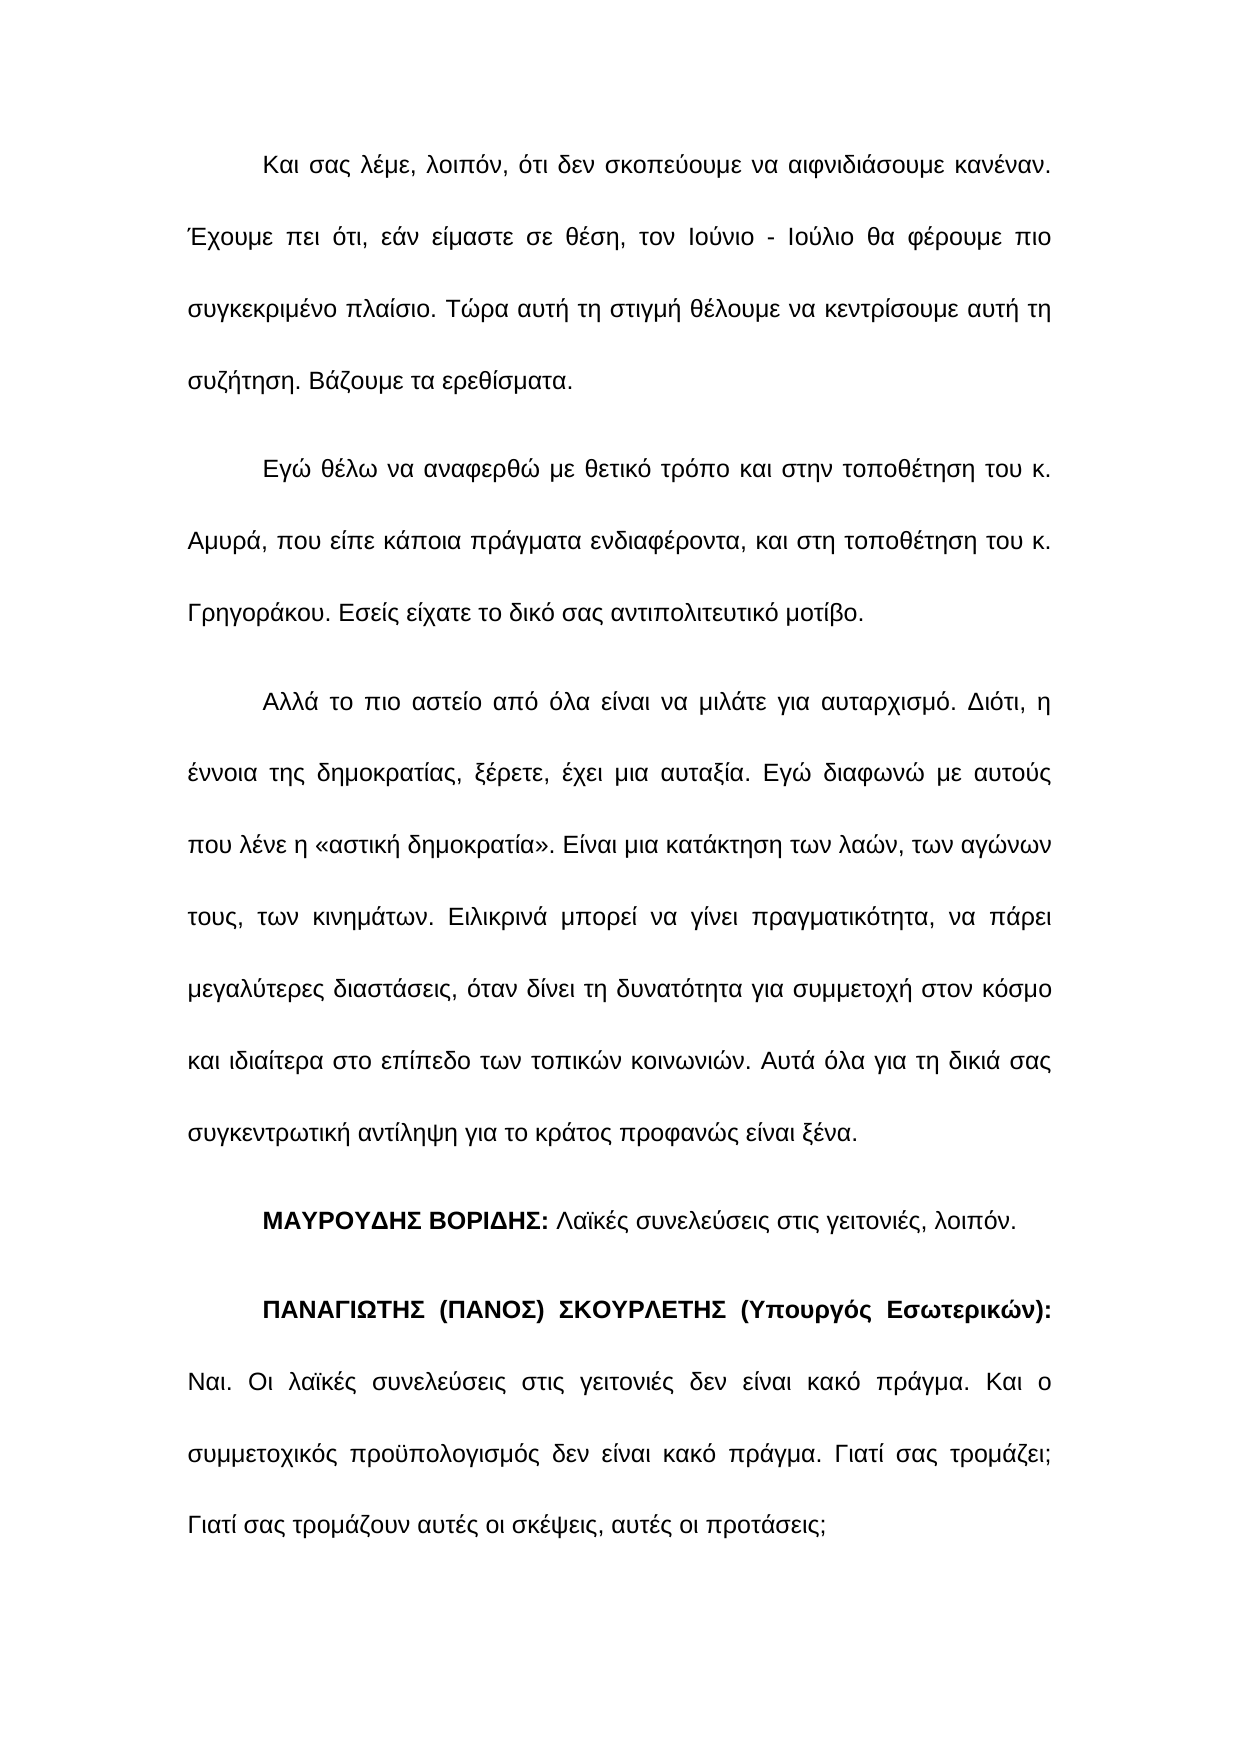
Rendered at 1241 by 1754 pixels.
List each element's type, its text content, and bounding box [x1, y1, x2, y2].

text Και σας λέμε, λοιπόν, ότι δεν σκοπεύουμε να αιφνιδιάσουμε κανέναν. Έχουμε πει ότι, εάν είμαστε σε θέση, τον Ιούνιο - Ιούλιο θα φέρουμε πιο συγκεκριμένο πλαίσιο. Τώρα αυτή τη στιγμή θέλουμε να κεντρίσουμε αυτή τη συζήτηση. Βάζουμε τα ερεθίσματα. [187, 150, 1053, 394]
text Αλλά το πιο αστείο από όλα είναι να μιλάτε για αυταρχισμό. Διότι, η έννοια της δημοκρατίας, ξέρετε, έχει μια αυταξία. Εγώ διαφωνώ με αυτούς που λένε η «αστική δημοκρατία». Είναι μια κατάκτηση των λαών, των αγώνων τους, των κινημάτων. Ειλικρινά μπορεί να γίνει πραγματικότητα, να πάρει μεγαλύτερες διαστάσεις, όταν δίνει τη δυνατότητα για συμμετοχή στον κόσμο και ιδιαίτερα στο επίπεδο των τοπικών κοινωνιών. Αυτά όλα για τη δικιά σας συγκεντρωτική αντίληψη για το κράτος προφανώς είναι ξένα. [187, 686, 1053, 1146]
text Εγώ θέλω να αναφερθώ με θετικό τρόπο και στην τοποθέτηση του κ. Αμυρά, που είπε κάποια πράγματα ενδιαφέροντα, και στη τοποθέτηση του κ. Γρηγοράκου. Εσείς είχατε το δικό σας αντιπολιτευτικό μοτίβο. [187, 454, 1053, 627]
text ΠΑΝΑΓΙΩΤΗΣ (ΠΑΝΟΣ) ΣΚΟΥΡΛΕΤΗΣ (Υπουργός Εσωτερικών): Ναι. Οι λαϊκές συνελεύσεις στις γειτονιές δεν είναι κακό πράγμα. Και ο συμμετοχικός προϋπολογισμός δεν είναι κακό πράγμα. Γιατί σας τρομάζει; Γιατί σας τρομάζουν αυτές οι σκέψεις, αυτές οι προτάσεις; [187, 1295, 1053, 1539]
text ΜΑΥΡΟΥΔΗΣ ΒΟΡΙΔΗΣ: Λαϊκές συνελεύσεις στις γειτονιές, λοιπόν. [187, 1206, 1053, 1235]
